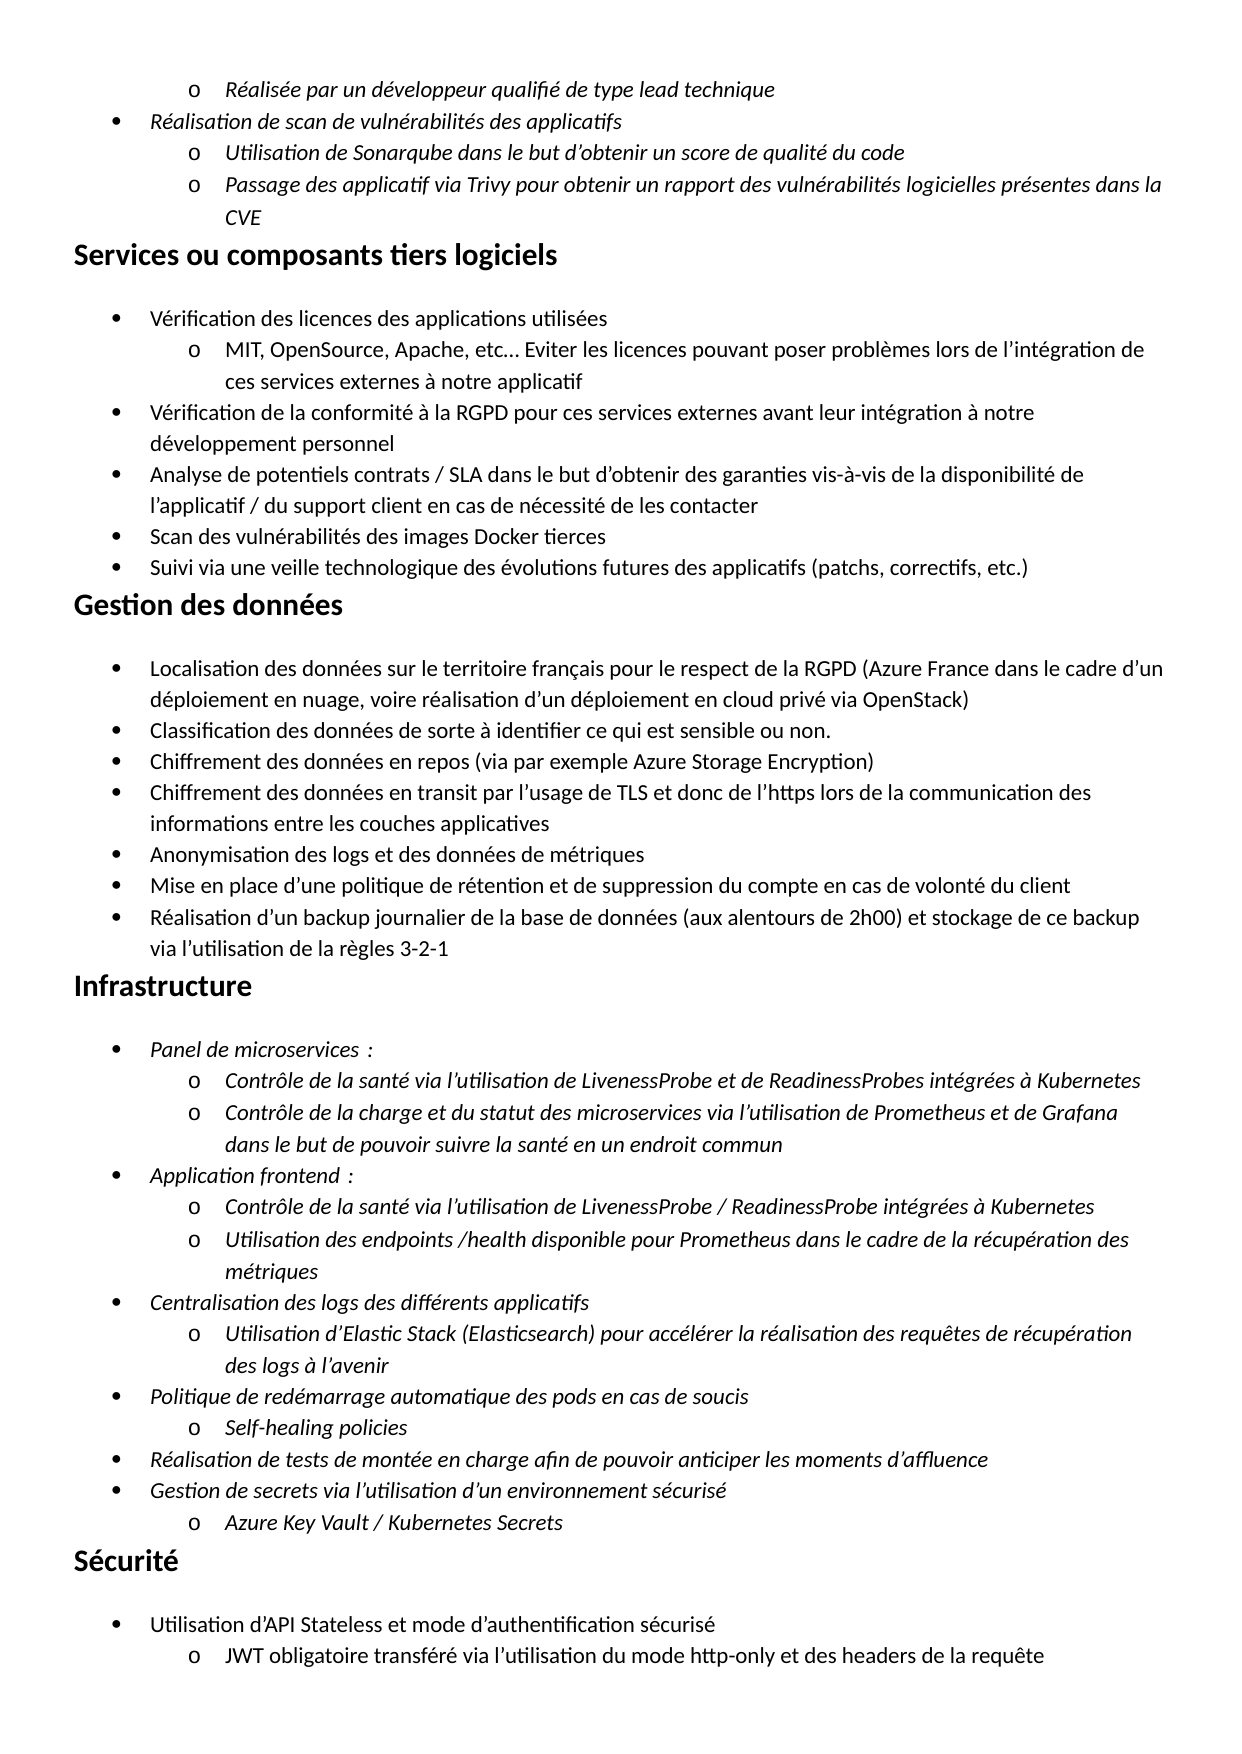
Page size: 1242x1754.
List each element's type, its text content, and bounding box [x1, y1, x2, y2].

list Panel de microservices : [112, 1035, 1167, 1063]
subtitle Infrastructure [73, 966, 1167, 1004]
list Contrôle de la santé via l’utilisation de LivenessProbe et de ReadinessProbes intégrées à Kubernetes [187, 1066, 1167, 1095]
list Self-healing policies [187, 1413, 1167, 1442]
subtitle Gestion des données [73, 585, 1167, 623]
list Réalisée par un développeur qualifié de type lead technique [187, 75, 1167, 104]
list Localisation des données sur le territoire français pour le respect de la RGPD (Azure France dans le cadre d’un déploiement en nuage, voire réalisation d’un déploiement en cloud privé via OpenStack) [112, 654, 1167, 713]
list Centralisation des logs des différents applicatifs [112, 1288, 1167, 1316]
list Anonymisation des logs et des données de métriques [112, 841, 1167, 869]
list Vérification de la conformité à la RGPD pour ces services externes avant leur intégration à notre développement personnel [112, 398, 1167, 457]
list JWT obligatoire transféré via l’utilisation du mode http-only et des headers de la requête [187, 1641, 1167, 1670]
list Réalisation de scan de vulnérabilités des applicatifs [112, 107, 1167, 135]
list Mise en place d’une politique de rétention et de suppression du compte en cas de volonté du client [112, 872, 1167, 900]
list Chiffrement des données en repos (via par exemple Azure Storage Encryption) [112, 747, 1167, 776]
list Utilisation des endpoints /health disponible pour Prometheus dans le cadre de la récupération des métriques [187, 1225, 1167, 1285]
list Politique de redémarrage automatique des pods en cas de soucis [112, 1382, 1167, 1410]
list Suivi via une veille technologique des évolutions futures des applicatifs (patchs, correctifs, etc.) [112, 553, 1167, 581]
list Application frontend : [112, 1161, 1167, 1189]
list Contrôle de la charge et du statut des microservices via l’utilisation de Prometheus et de Grafana dans le but de pouvoir suivre la santé en un endroit commun [187, 1098, 1167, 1158]
list Vérification des licences des applications utilisées [112, 304, 1167, 332]
list Réalisation d’un backup journalier de la base de données (aux alentours de 2h00) et stockage de ce backup via l’utilisation de la règles 3-2-1 [112, 903, 1167, 962]
list Azure Key Vault / Kubernetes Secrets [187, 1508, 1167, 1537]
list Scan des vulnérabilités des images Docker tierces [112, 522, 1167, 550]
subtitle Sécurité [73, 1541, 1167, 1579]
list Utilisation de Sonarqube dans le but d’obtenir un score de qualité du code [187, 138, 1167, 167]
list Chiffrement des données en transit par l’usage de TLS et donc de l’https lors de la communication des informations entre les couches applicatives [112, 778, 1167, 838]
list Gestion de secrets via l’utilisation d’un environnement sécurisé [112, 1477, 1167, 1504]
list Classification des données de sorte à identifier ce qui est sensible ou non. [112, 716, 1167, 744]
list Contrôle de la santé via l’utilisation de LivenessProbe / ReadinessProbe intégrées à Kubernetes [187, 1192, 1167, 1222]
list Passage des applicatif via Trivy pour obtenir un rapport des vulnérabilités logicielles présentes dans la CVE [187, 171, 1167, 231]
list Réalisation de tests de montée en charge afin de pouvoir anticiper les moments d’affluence [112, 1446, 1167, 1473]
list Utilisation d’API Stateless et mode d’authentification sécurisé [112, 1610, 1167, 1638]
subtitle Services ou composants tiers logiciels [73, 235, 1167, 273]
list MIT, OpenSource, Apache, etc… Eviter les licences pouvant poser problèmes lors de l’intégration de ces services externes à notre applicatif [187, 335, 1167, 395]
list Analyse de potentiels contrats / SLA dans le but d’obtenir des garanties vis-à-vis de la disponibilité de l’applicatif / du support client en cas de nécessité de les contacter [112, 460, 1167, 519]
list Utilisation d’Elastic Stack (Elasticsearch) pour accélérer la réalisation des requêtes de récupération des logs à l’avenir [187, 1319, 1167, 1379]
